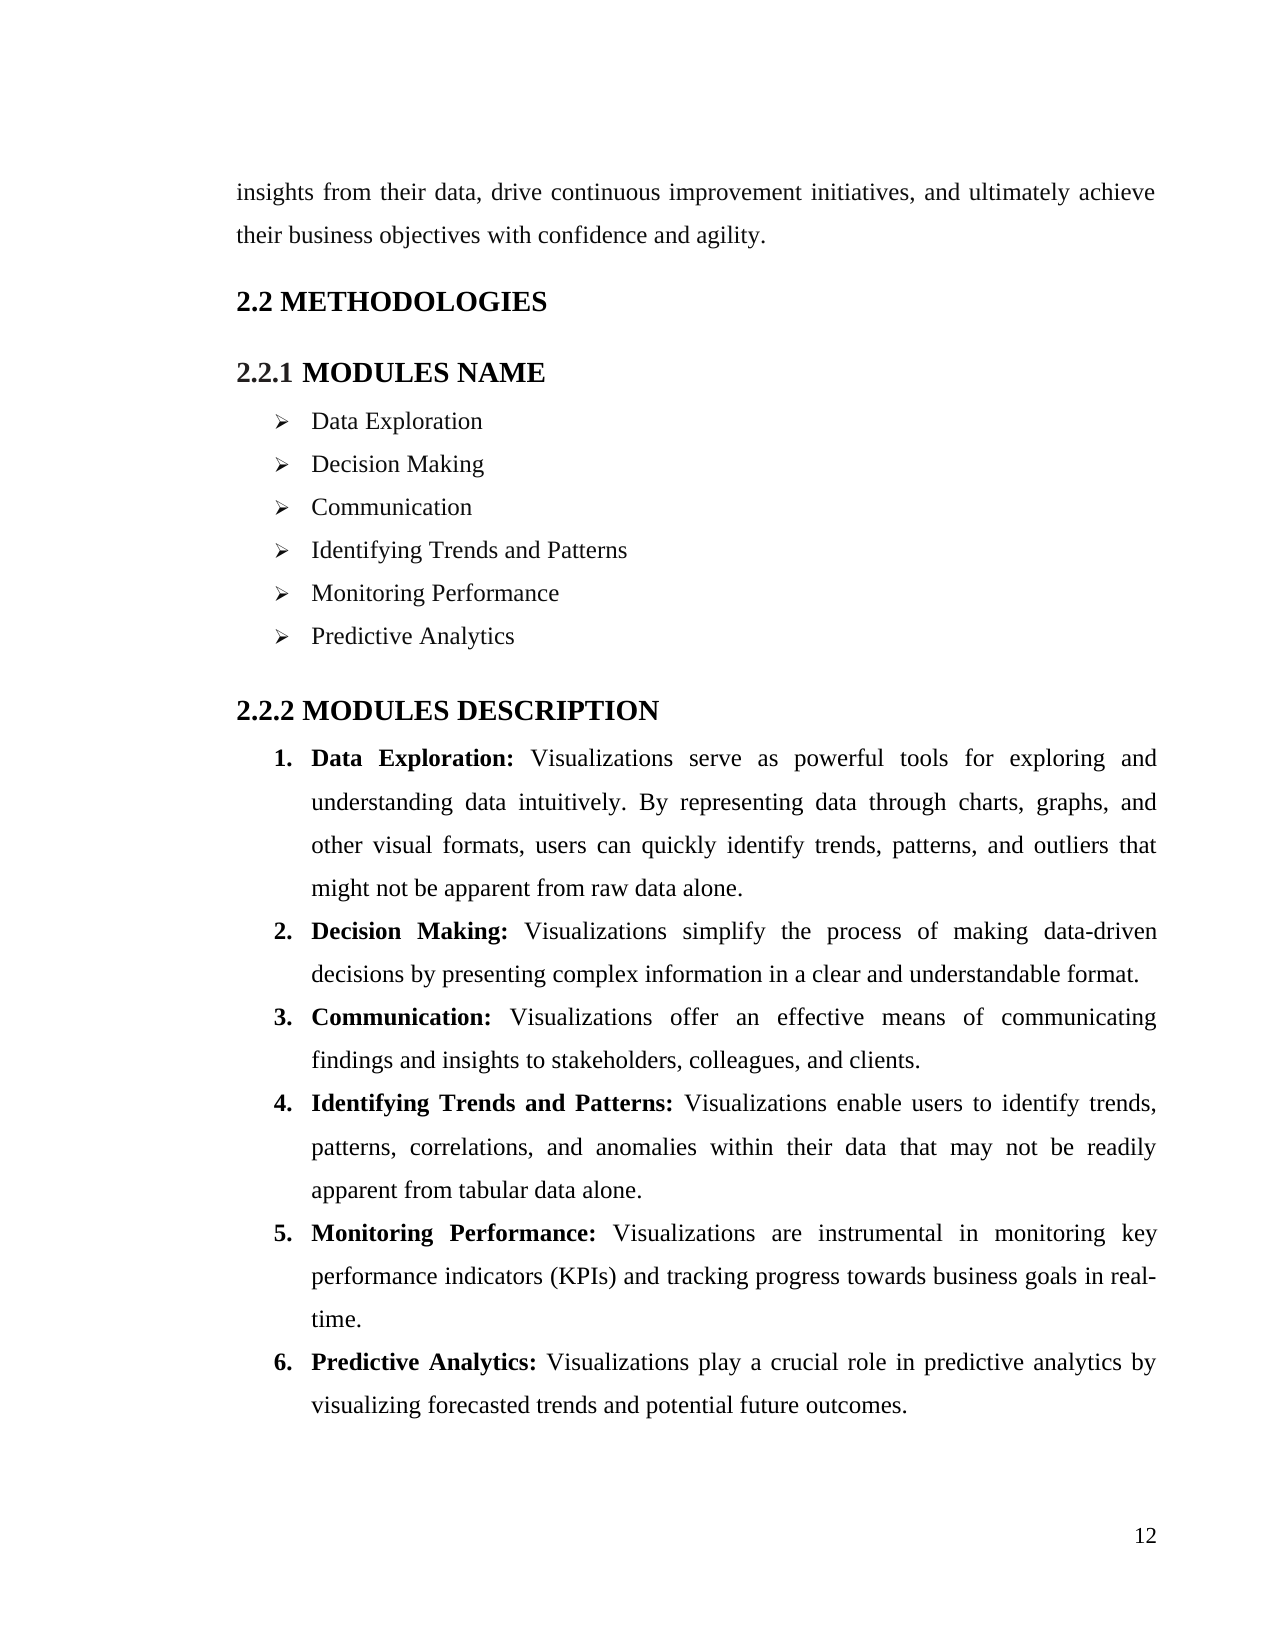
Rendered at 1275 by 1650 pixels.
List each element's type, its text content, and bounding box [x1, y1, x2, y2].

list Monitoring Performance [274, 578, 1258, 607]
list MODULES NAME [236, 356, 1258, 389]
list Identifying Trends and Patterns [274, 535, 1258, 564]
list Decision Making [274, 449, 1258, 477]
list Communication [274, 492, 1258, 521]
list Decision Making: Visualizations simplify the process of making data-driven decisions by presenting complex information in a clear and understandable format. [274, 916, 1157, 988]
list Data Exploration: Visualizations serve as powerful tools for exploring and understanding data intuitively. By representing data through charts, graphs, and other visual formats, users can quickly identify trends, patterns, and outliers that might not be apparent from raw data alone. [274, 743, 1157, 902]
list Data Exploration [274, 406, 1258, 434]
list Communication: Visualizations offer an effective means of communicating findings and insights to stakeholders, colleagues, and clients. [274, 1002, 1157, 1074]
list Identifying Trends and Patterns: Visualizations enable users to identify trends, patterns, correlations, and anomalies within their data that may not be readily apparent from tabular data alone. [274, 1088, 1157, 1203]
subtitle MODULES DESCRIPTION [236, 693, 1258, 727]
subtitle METHODOLOGIES [236, 284, 1258, 318]
list Monitoring Performance: Visualizations are instrumental in monitoring key performance indicators (KPIs) and tracking progress towards business goals in real- time. [274, 1218, 1157, 1333]
text insights from their data, drive continuous improvement initiatives, and ultimately achieve their business objectives with confidence and agility. [236, 177, 1157, 249]
list Predictive Analytics: Visualizations play a crucial role in predictive analytics by visualizing forecasted trends and potential future outcomes. [274, 1347, 1157, 1419]
list Predictive Analytics [274, 621, 1258, 650]
